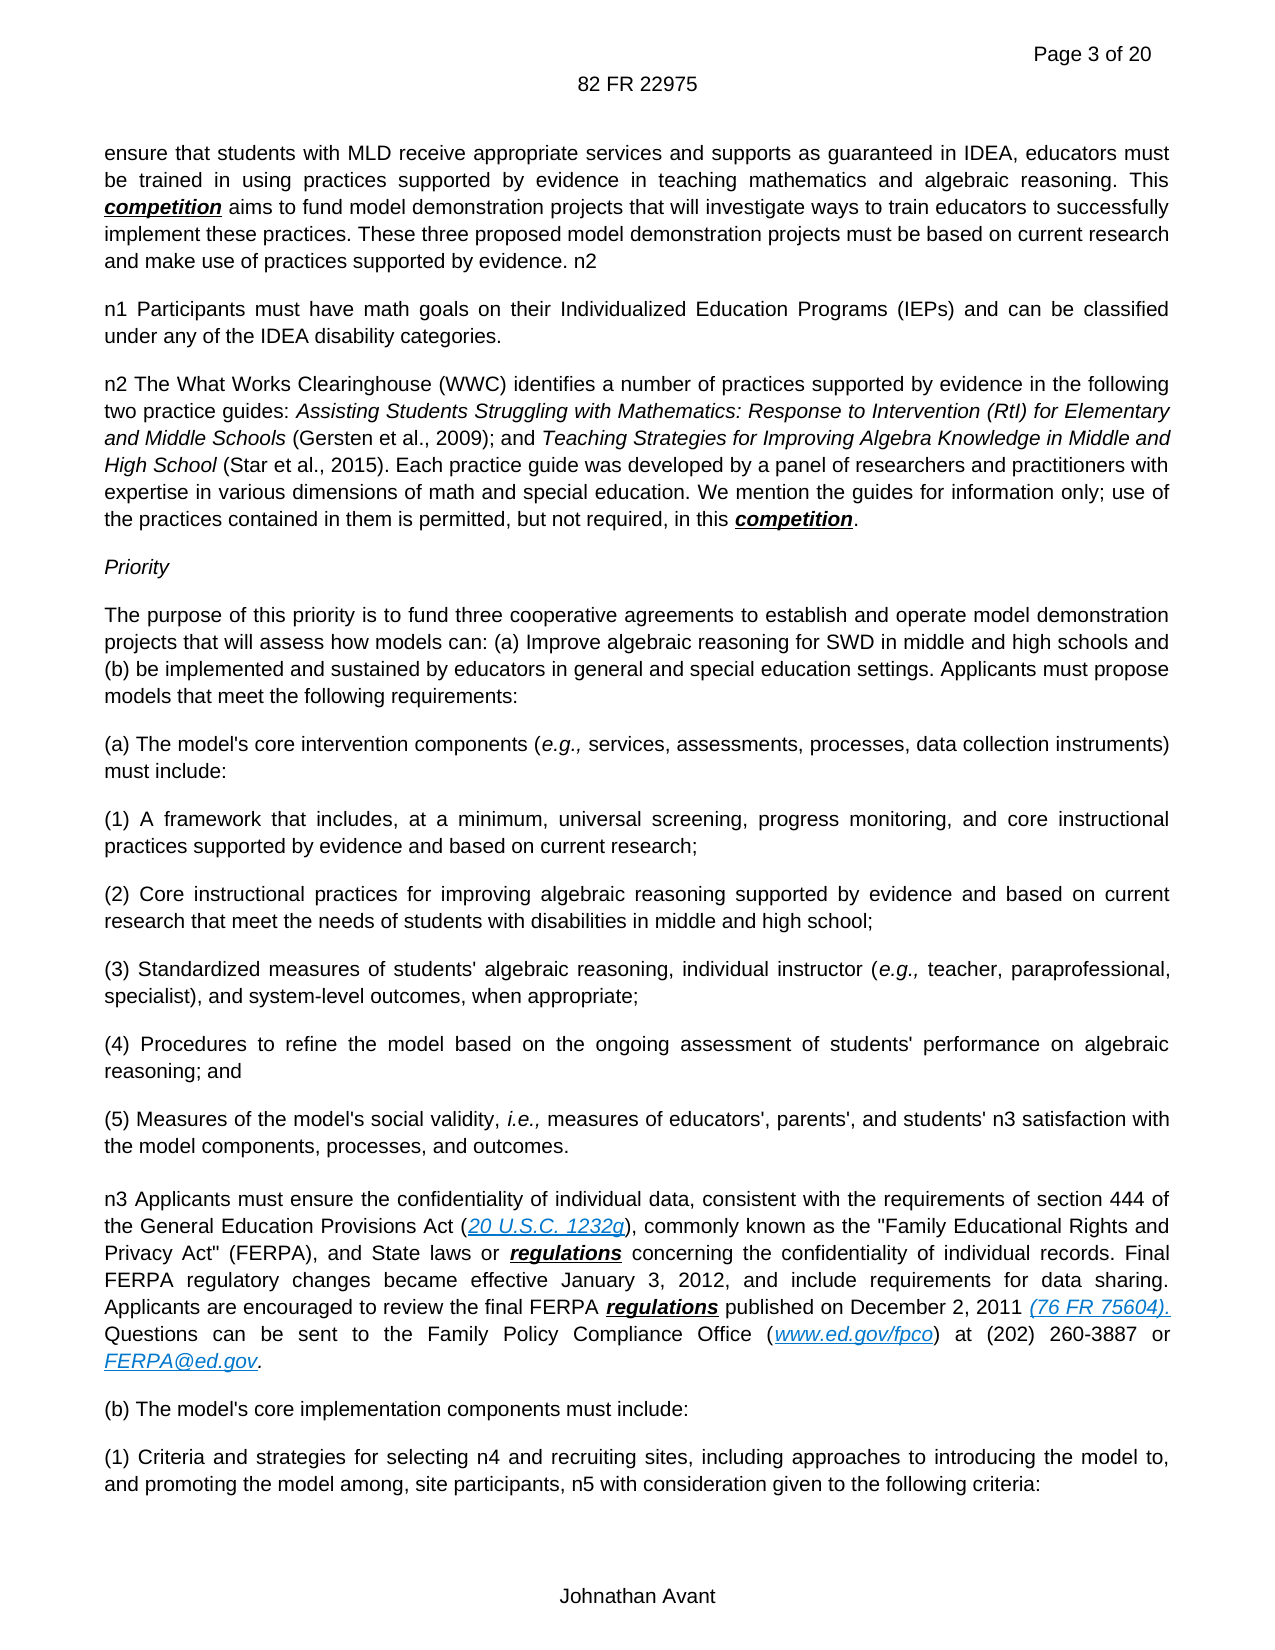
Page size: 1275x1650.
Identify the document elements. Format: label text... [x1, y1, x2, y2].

text n1 Participants must have math goals on their Individualized Education Programs (IEPs) and can be classified under any of the IDEA disability categories. [104, 294, 1171, 348]
text (1) A framework that includes, at a minimum, universal screening, progress monitoring, and core instructional practices supported by evidence and based on current research; [104, 804, 1171, 858]
text The purpose of this priority is to fund three cooperative agreements to establish and operate model demonstration projects that will assess how models can: (a) Improve algebraic reasoning for SWD in middle and high schools and (b) be implemented and sustained by educators in general and special education settings. Applicants must propose models that meet the following requirements: [104, 600, 1171, 708]
text (b) The model's core implementation components must include: [104, 1394, 1171, 1421]
text (3) Standardized measures of students' algebraic reasoning, individual instructor (e.g., teacher, paraprofessional, specialist), and system-level outcomes, when appropriate; [104, 954, 1171, 1008]
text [104, 137, 1171, 273]
text (2) Core instructional practices for improving algebraic reasoning supported by evidence and based on current research that meet the needs of students with disabilities in middle and high school; [104, 879, 1171, 933]
text (4) Procedures to refine the model based on the ongoing assessment of students' performance on algebraic reasoning; and [104, 1029, 1171, 1083]
text (a) The model's core intervention components (e.g., services, assessments, processes, data collection instruments) must include: [104, 729, 1171, 783]
text (1) Criteria and strategies for selecting n4 and recruiting sites, including approaches to introducing the model to, and promoting the model among, site participants, n5 with consideration given to the following criteria: [104, 1442, 1171, 1496]
text Priority [104, 552, 1171, 579]
text n3 Applicants must ensure the confidentiality of individual data, consistent with the requirements of section 444 of the General Education Provisions Act (20 U.S.C. 1232g), commonly known as the "Family Educational Rights and Privacy Act" (FERPA), and State laws or regulations concerning the confidentiality of individual records. Final FERPA regulatory changes became effective January 3, 2012, and include requirements for data sharing. Applicants are encouraged to review the final FERPA regulations published on December 2, 2011 (76 FR 75604). Questions can be sent to the Family Policy Compliance Office (www.ed.gov/fpco) at (202) 260-3887 or FERPA@ed.gov. [104, 1183, 1171, 1373]
text (5) Measures of the model's social validity, i.e., measures of educators', parents', and students' n3 satisfaction with the model components, processes, and outcomes. [104, 1104, 1171, 1158]
text n2 The What Works Clearinghouse (WWC) identifies a number of practices supported by evidence in the following two practice guides: Assisting Students Struggling with Mathematics: Response to Intervention (RtI) for Elementary and Middle Schools (Gersten et al., 2009); and Teaching Strategies for Improving Algebra Knowledge in Middle and High School (Star et al., 2015). Each practice guide was developed by a panel of researchers and practitioners with expertise in various dimensions of math and special education. We mention the guides for information only; use of the practices contained in them is permitted, but not required, in this competition. [104, 369, 1171, 531]
